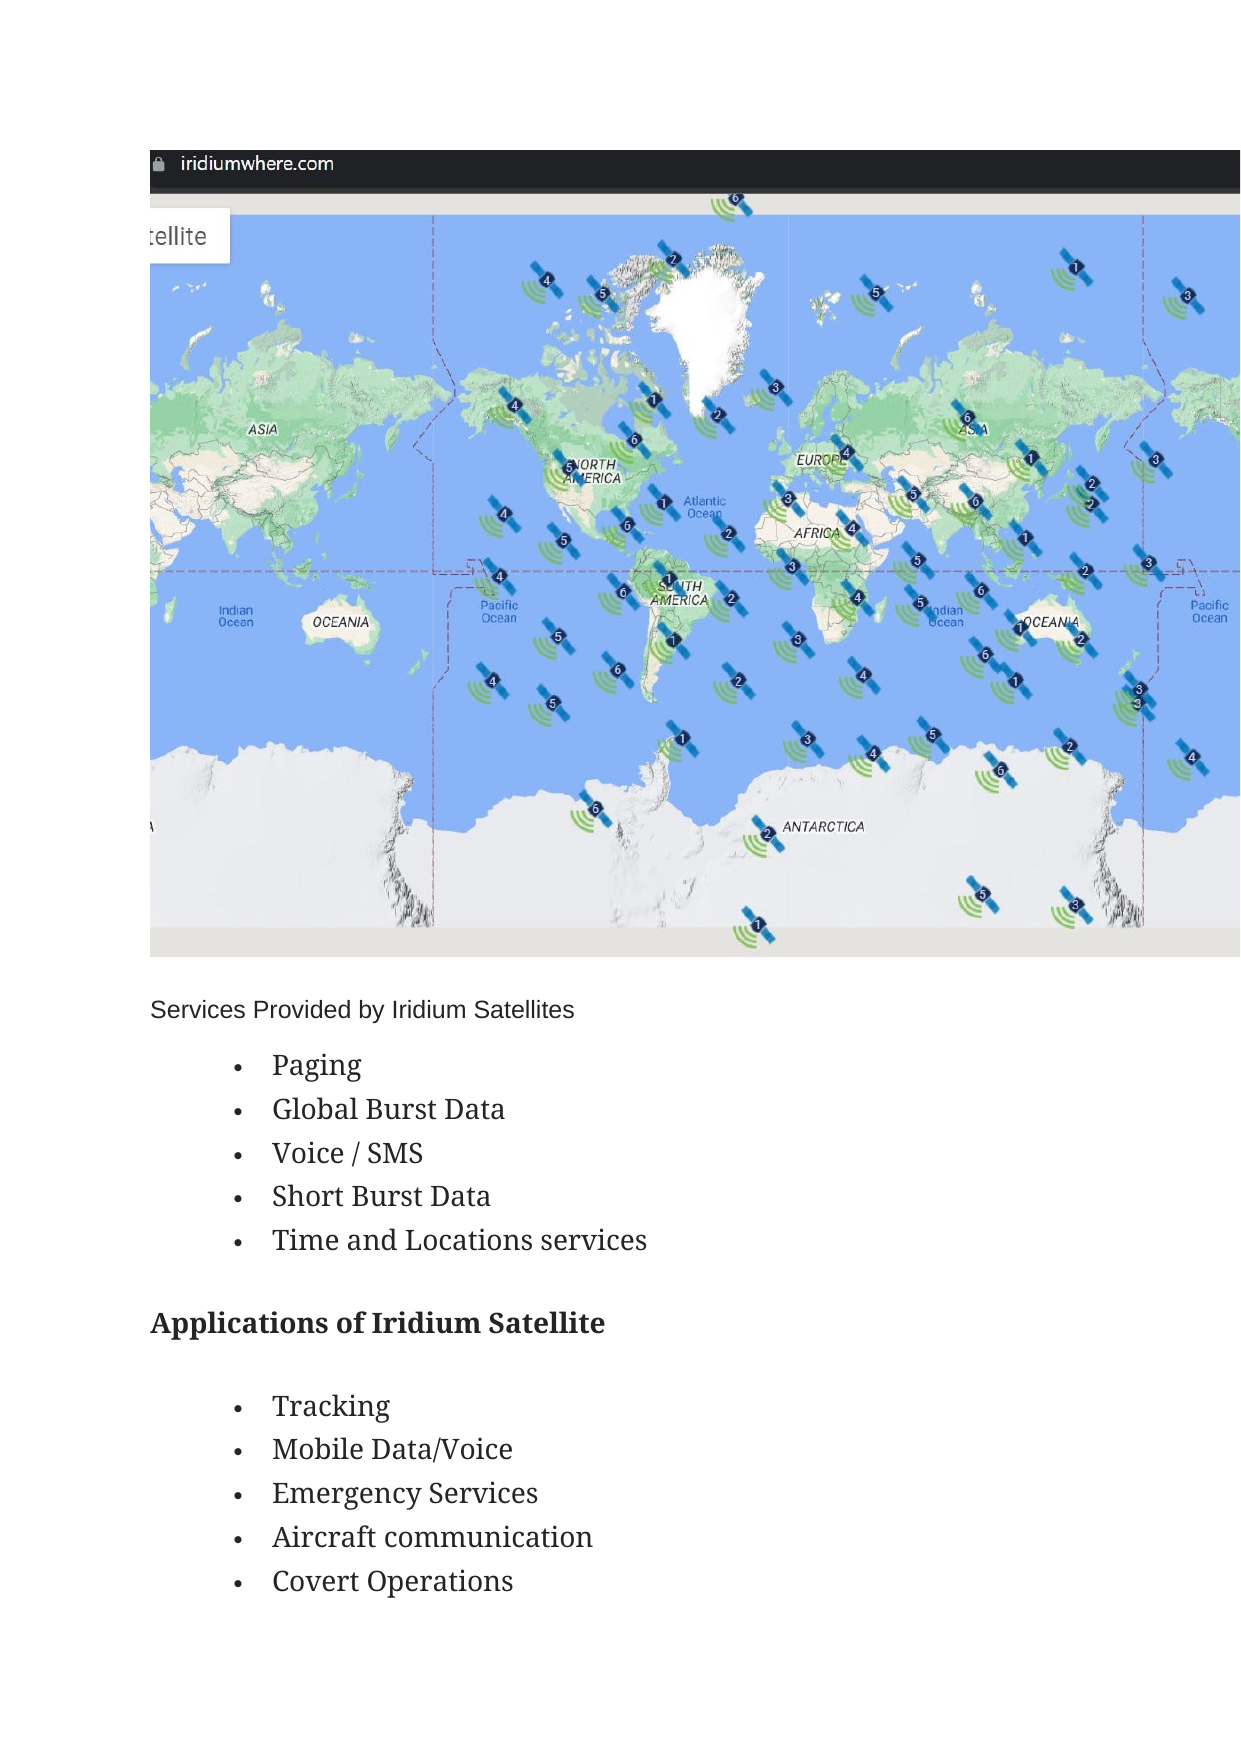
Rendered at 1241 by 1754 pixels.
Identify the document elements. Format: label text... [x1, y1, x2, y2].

list Emergency Services [234, 1468, 1090, 1512]
list Covert Operations [234, 1556, 1090, 1599]
list Time and Locations services [234, 1215, 1090, 1259]
list Aircraft communication [234, 1512, 1090, 1556]
list Short Burst Data [234, 1171, 1090, 1215]
list Voice / SMS [234, 1128, 1090, 1171]
subtitle Services Provided by Iridium Satellites [150, 992, 1090, 1023]
text Applications of Iridium Satellite [150, 1298, 1090, 1342]
picture [150, 150, 1241, 957]
list Paging [234, 1040, 1090, 1084]
list Mobile Data/Voice [234, 1424, 1090, 1468]
list Global Burst Data [234, 1084, 1090, 1128]
list Tracking [234, 1381, 1090, 1424]
